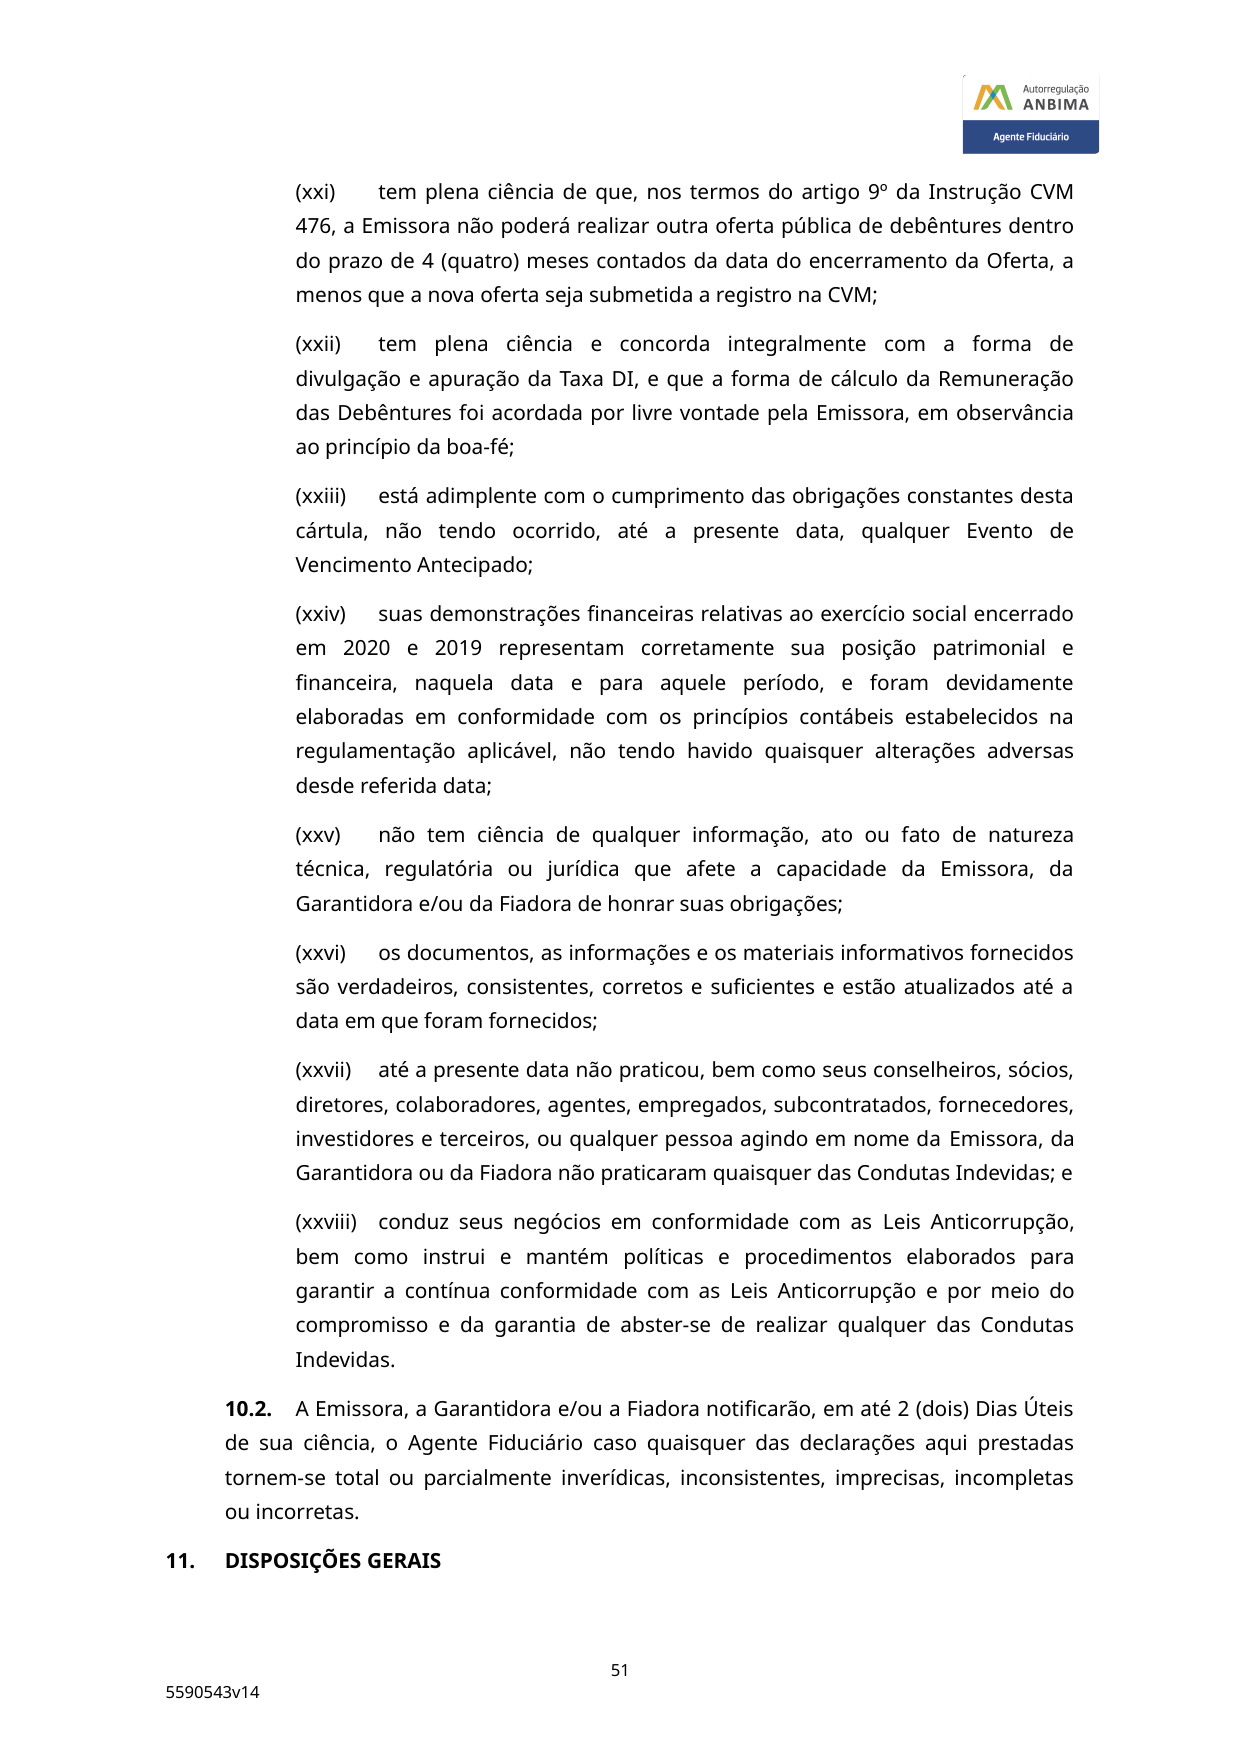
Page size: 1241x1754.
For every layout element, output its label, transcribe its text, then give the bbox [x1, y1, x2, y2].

list conduz seus negócios em conformidade com as Leis Anticorrupção, bem como instrui e mantém políticas e procedimentos elaborados para garantir a contínua conformidade com as Leis Anticorrupção e por meio do compromisso e da garantia de abster-se de realizar qualquer das Condutas Indevidas. [295, 1207, 1075, 1373]
text DISPOSIÇÕES GERAIS [165, 1546, 1075, 1574]
picture [962, 75, 1100, 154]
list tem plena ciência de que, nos termos do artigo 9º da Instrução CVM 476, a Emissora não poderá realizar outra oferta pública de debêntures dentro do prazo de 4 (quatro) meses contados da data do encerramento da Oferta, a menos que a nova oferta seja submetida a registro na CVM; [295, 177, 1075, 309]
list até a presente data não praticou, bem como seus conselheiros, sócios, diretores, colaboradores, agentes, empregados, subcontratados, fornecedores, investidores e terceiros, ou qualquer pessoa agindo em nome da Emissora, da Garantidora ou da Fiadora não praticaram quaisquer das Condutas Indevidas; e [295, 1055, 1075, 1187]
list suas demonstrações financeiras relativas ao exercício social encerrado em 2020 e 2019 representam corretamente sua posição patrimonial e financeira, naquela data e para aquele período, e foram devidamente elaboradas em conformidade com os princípios contábeis estabelecidos na regulamentação aplicável, não tendo havido quaisquer alterações adversas desde referida data; [295, 599, 1075, 799]
list não tem ciência de qualquer informação, ato ou fato de natureza técnica, regulatória ou jurídica que afete a capacidade da Emissora, da Garantidora e/ou da Fiadora de honrar suas obrigações; [295, 820, 1075, 917]
list os documentos, as informações e os materiais informativos fornecidos são verdadeiros, consistentes, corretos e suficientes e estão atualizados até a data em que foram fornecidos; [295, 938, 1075, 1035]
text A Emissora, a Garantidora e/ou a Fiadora notificarão, em até 2 (dois) Dias Úteis de sua ciência, o Agente Fiduciário caso quaisquer das declarações aqui prestadas tornem-se total ou parcialmente inverídicas, inconsistentes, imprecisas, incompletas ou incorretas. [224, 1394, 1075, 1525]
list está adimplente com o cumprimento das obrigações constantes desta cártula, não tendo ocorrido, até a presente data, qualquer Evento de Vencimento Antecipado; [295, 481, 1075, 578]
list tem plena ciência e concorda integralmente com a forma de divulgação e apuração da Taxa DI, e que a forma de cálculo da Remuneração das Debêntures foi acordada por livre vontade pela Emissora, em observância ao princípio da boa-fé; [295, 329, 1075, 461]
